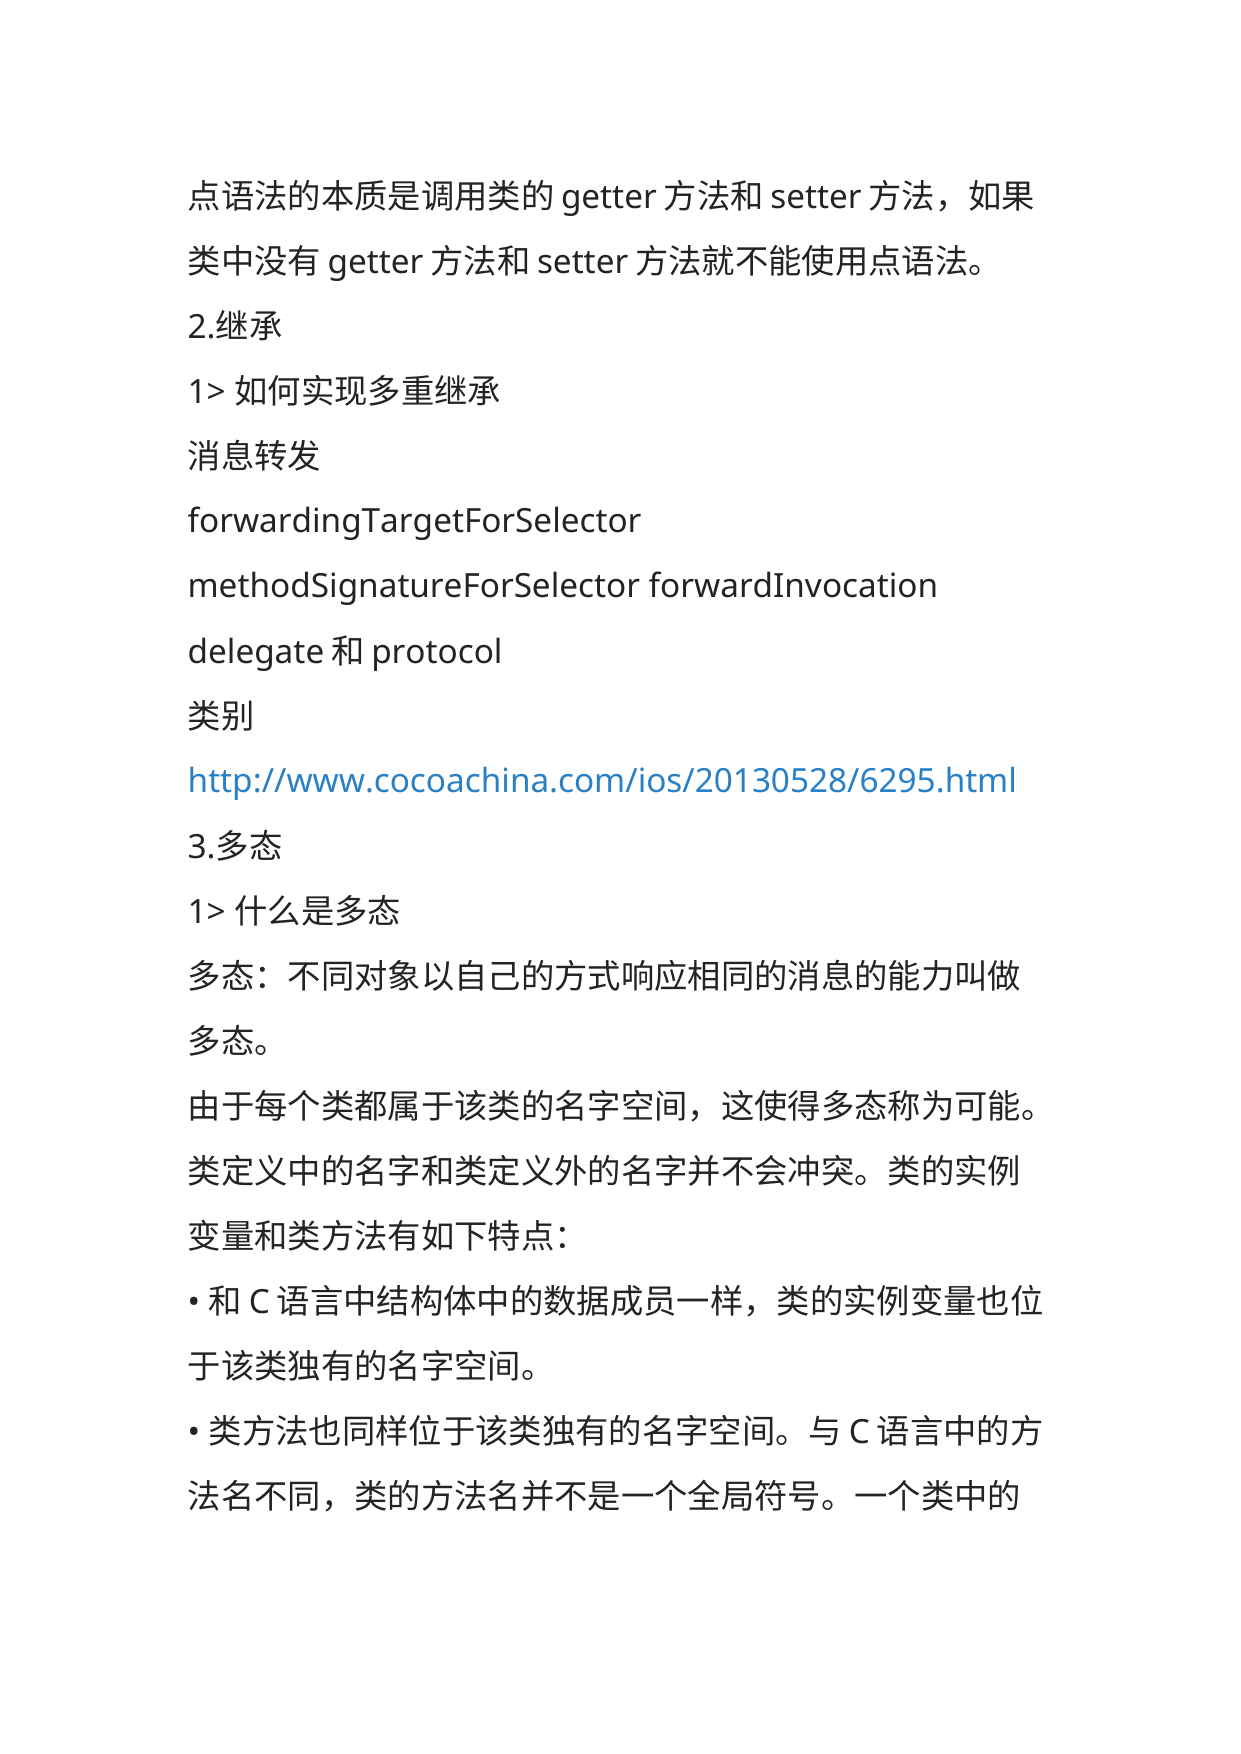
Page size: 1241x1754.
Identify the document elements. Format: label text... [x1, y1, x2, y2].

text 类别 [187, 682, 1053, 747]
text 多态：不同对象以自己的方式响应相同的消息的能力叫做多态。 [187, 942, 1053, 1072]
text 由于每个类都属于该类的名字空间，这使得多态称为可能。类定义中的名字和类定义外的名字并不会冲突。类的实例变量和类方法有如下特点： [187, 1072, 1053, 1267]
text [187, 1397, 1053, 1527]
text • 和C语言中结构体中的数据成员一样，类的实例变量也位于该类独有的名字空间。 [187, 1267, 1053, 1397]
text 3.多态 [187, 812, 1053, 877]
text forwardingTargetForSelector methodSignatureForSelector forwardInvocation [187, 487, 1053, 617]
text 1> 什么是多态 [187, 877, 1053, 942]
text http://www.cocoachina.com/ios/20130528/6295.html [187, 747, 1053, 812]
text 点语法的本质是调用类的getter方法和setter方法，如果类中没有getter方法和setter方法就不能使用点语法。 [187, 162, 1053, 292]
text 1> 如何实现多重继承 [187, 357, 1053, 422]
text 2.继承 [187, 292, 1053, 357]
text 消息转发 [187, 422, 1053, 487]
text delegate和protocol [187, 617, 1053, 682]
